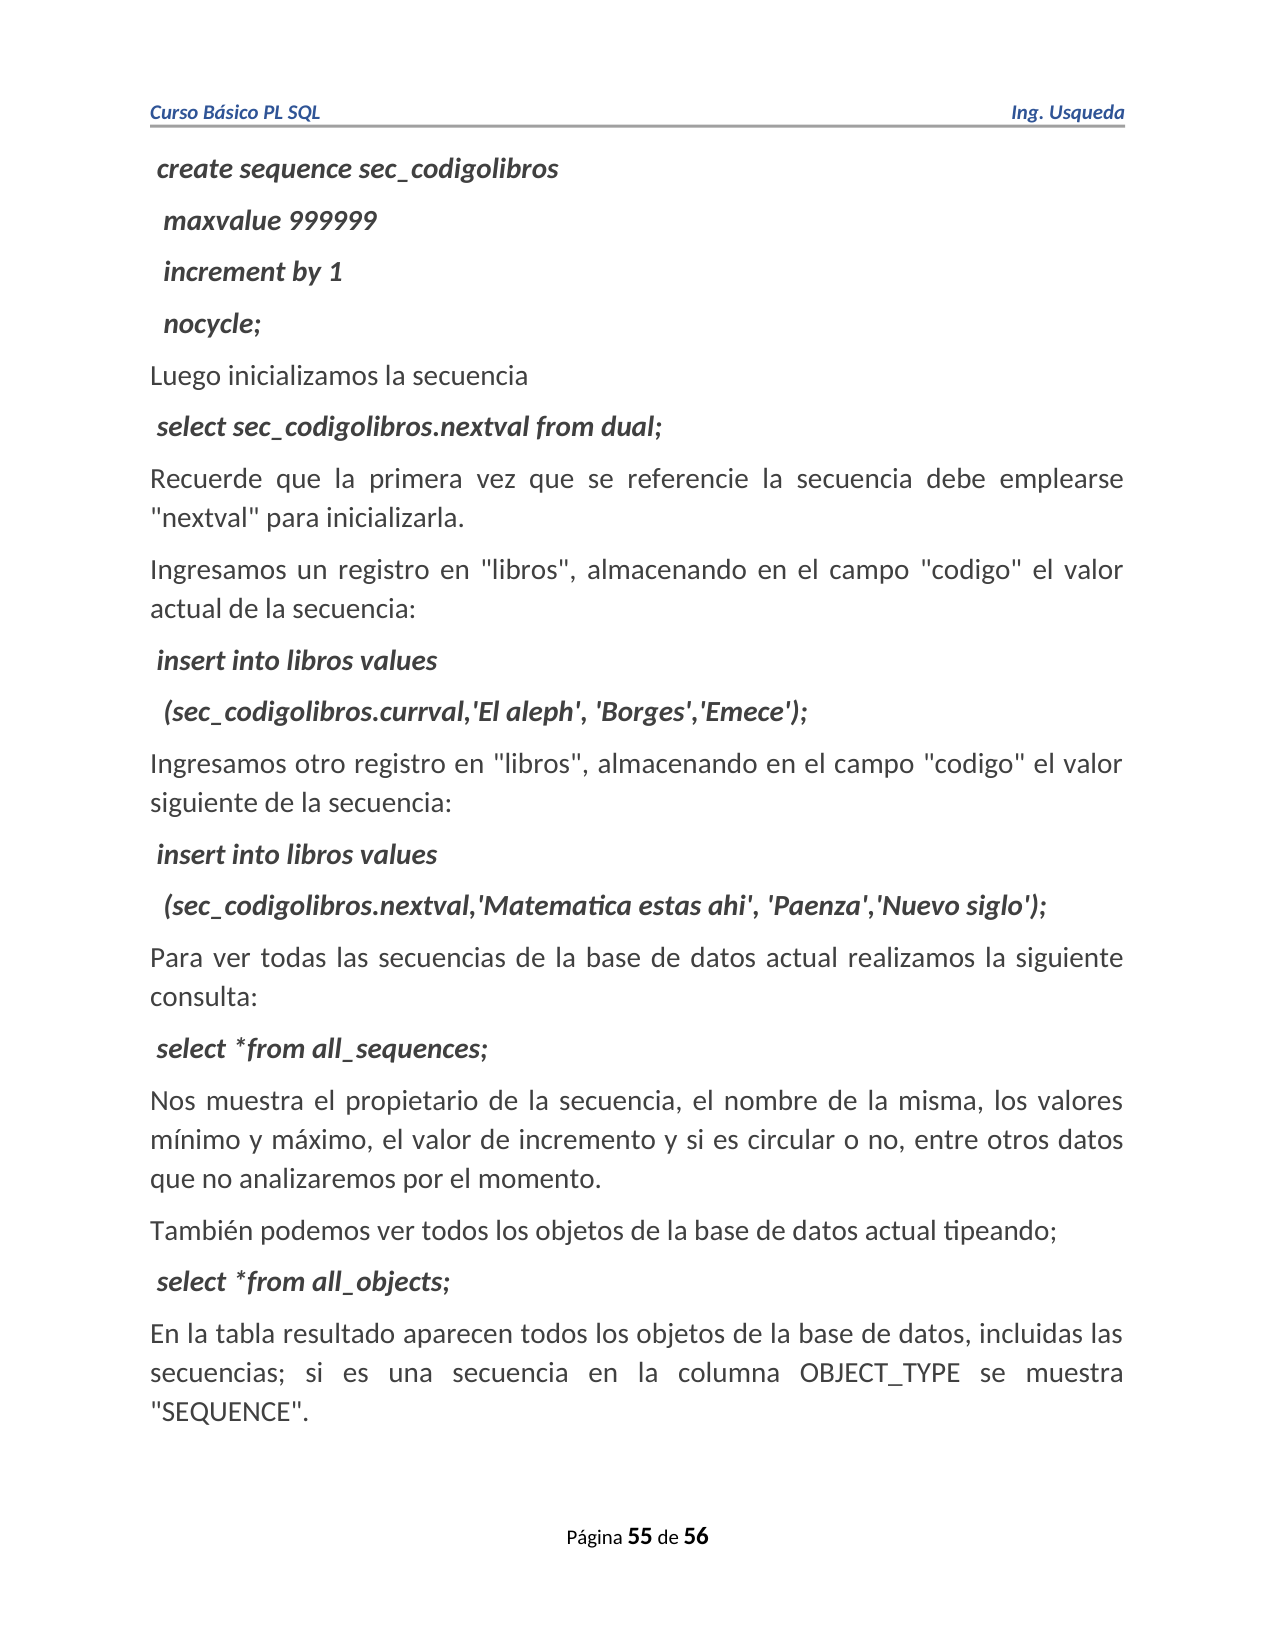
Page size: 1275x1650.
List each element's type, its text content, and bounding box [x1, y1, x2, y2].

text Para ver todas las secuencias de la base de datos actual realizamos la siguiente consulta: [150, 939, 1125, 1014]
text En la tabla resultado aparecen todos los objetos de la base de datos, incluidas las secuencias; si es una secuencia en la columna OBJECT_TYPE se muestra "SEQUENCE". [150, 1315, 1125, 1429]
text select *from all_objects; [150, 1263, 1125, 1299]
text maxvalue 999999 [150, 202, 1125, 237]
text (sec_codigolibros.nextval,'Matematica estas ahi', 'Paenza','Nuevo siglo'); [150, 887, 1125, 923]
text create sequence sec_codigolibros [150, 150, 1125, 186]
text Ingresamos un registro en "libros", almacenando en el campo "codigo" el valor actual de la secuencia: [150, 551, 1125, 626]
text También podemos ver todos los objetos de la base de datos actual tipeando; [150, 1212, 1125, 1247]
text (sec_codigolibros.currval,'El aleph', 'Borges','Emece'); [150, 693, 1125, 729]
text nocycle; [150, 305, 1125, 341]
text Recuerde que la primera vez que se referencie la secuencia debe emplearse "nextval" para inicializarla. [150, 460, 1125, 535]
text increment by 1 [150, 253, 1125, 289]
text Nos muestra el propietario de la secuencia, el nombre de la misma, los valores mínimo y máximo, el valor de incremento y si es circular o no, entre otros datos que no analizaremos por el momento. [150, 1082, 1125, 1196]
text Luego inicializamos la secuencia [150, 357, 1125, 392]
text select *from all_sequences; [150, 1030, 1125, 1066]
text select sec_codigolibros.nextval from dual; [150, 408, 1125, 444]
text Ingresamos otro registro en "libros", almacenando en el campo "codigo" el valor siguiente de la secuencia: [150, 745, 1125, 820]
text insert into libros values [150, 836, 1125, 871]
text insert into libros values [150, 642, 1125, 677]
